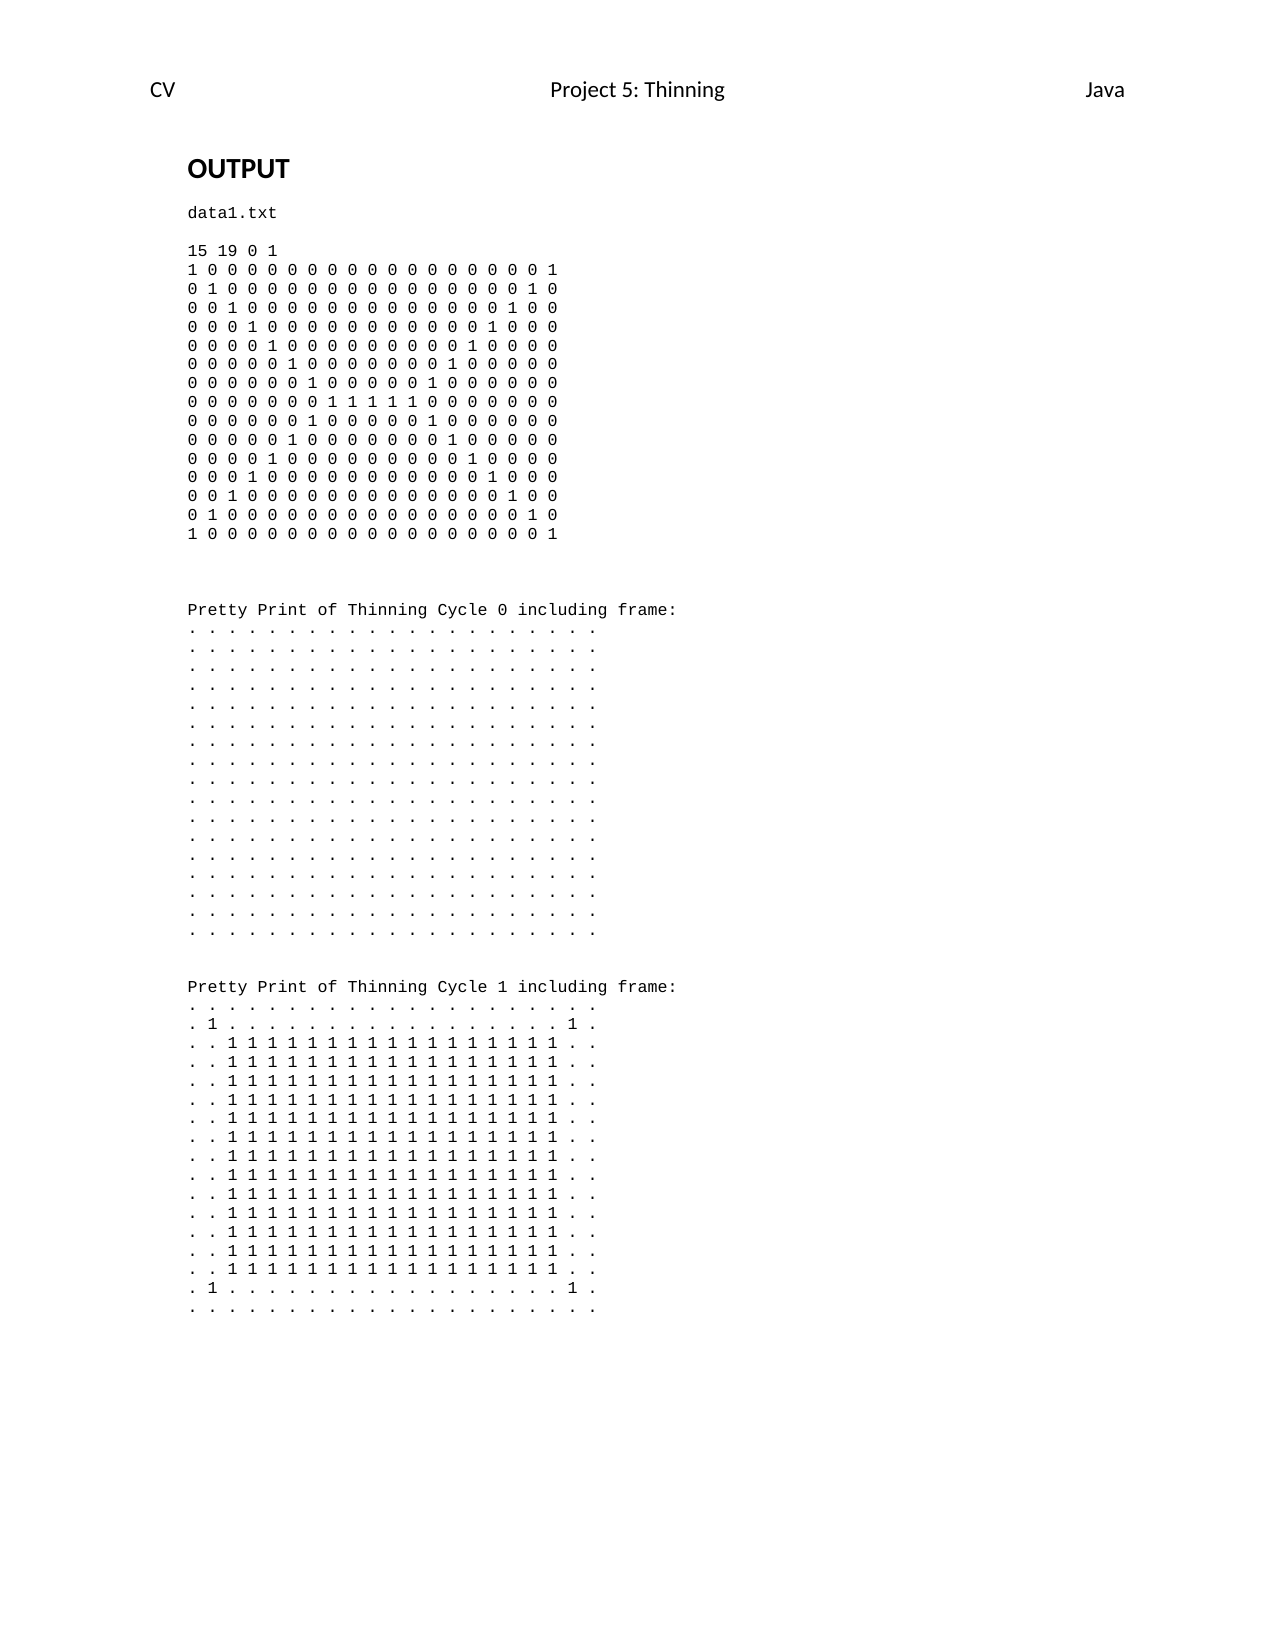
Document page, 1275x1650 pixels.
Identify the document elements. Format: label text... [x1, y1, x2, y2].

text 1 0 0 0 0 0 0 0 0 0 0 0 0 0 0 0 0 0 1 [187, 526, 1125, 544]
text 0 0 1 0 0 0 0 0 0 0 0 0 0 0 0 0 1 0 0 [187, 299, 1125, 318]
text . . 1 1 1 1 1 1 1 1 1 1 1 1 1 1 1 1 1 . . [187, 1091, 1125, 1110]
text . . . . . . . . . . . . . . . . . . . . . [187, 884, 1125, 903]
text . . . . . . . . . . . . . . . . . . . . . [187, 922, 1125, 940]
text . . . . . . . . . . . . . . . . . . . . . [187, 771, 1125, 789]
text . . 1 1 1 1 1 1 1 1 1 1 1 1 1 1 1 1 1 . . [187, 1167, 1125, 1186]
text . . 1 1 1 1 1 1 1 1 1 1 1 1 1 1 1 1 1 . . [187, 1261, 1125, 1280]
text 0 0 0 0 0 0 1 0 0 0 0 0 1 0 0 0 0 0 0 [187, 375, 1125, 394]
text . . 1 1 1 1 1 1 1 1 1 1 1 1 1 1 1 1 1 . . [187, 1186, 1125, 1204]
text . . 1 1 1 1 1 1 1 1 1 1 1 1 1 1 1 1 1 . . [187, 1148, 1125, 1167]
text . . . . . . . . . . . . . . . . . . . . . [187, 695, 1125, 714]
text . . 1 1 1 1 1 1 1 1 1 1 1 1 1 1 1 1 1 . . [187, 1035, 1125, 1053]
text 0 0 0 0 0 1 0 0 0 0 0 0 0 1 0 0 0 0 0 [187, 356, 1125, 375]
text . . 1 1 1 1 1 1 1 1 1 1 1 1 1 1 1 1 1 . . [187, 1072, 1125, 1091]
text Pretty Print of Thinning Cycle 0 including frame: [187, 601, 1125, 620]
text . . . . . . . . . . . . . . . . . . . . . [187, 714, 1125, 733]
text 0 0 0 1 0 0 0 0 0 0 0 0 0 0 0 1 0 0 0 [187, 318, 1125, 337]
text 1 0 0 0 0 0 0 0 0 0 0 0 0 0 0 0 0 0 1 [187, 262, 1125, 281]
text . . . . . . . . . . . . . . . . . . . . . [187, 733, 1125, 752]
text . . 1 1 1 1 1 1 1 1 1 1 1 1 1 1 1 1 1 . . [187, 1242, 1125, 1261]
text 0 0 0 0 1 0 0 0 0 0 0 0 0 0 1 0 0 0 0 [187, 337, 1125, 356]
text . . . . . . . . . . . . . . . . . . . . . [187, 903, 1125, 922]
text 15 19 0 1 [187, 243, 1125, 262]
text . . . . . . . . . . . . . . . . . . . . . [187, 752, 1125, 771]
text 0 1 0 0 0 0 0 0 0 0 0 0 0 0 0 0 0 1 0 [187, 281, 1125, 299]
text . . . . . . . . . . . . . . . . . . . . . [187, 865, 1125, 884]
text . . . . . . . . . . . . . . . . . . . . . [187, 997, 1125, 1016]
text OUTPUT [187, 150, 1125, 186]
text 0 0 0 1 0 0 0 0 0 0 0 0 0 0 0 1 0 0 0 [187, 469, 1125, 488]
text . . . . . . . . . . . . . . . . . . . . . [187, 620, 1125, 639]
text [187, 1299, 1125, 1317]
text . . . . . . . . . . . . . . . . . . . . . [187, 676, 1125, 695]
text . . . . . . . . . . . . . . . . . . . . . [187, 808, 1125, 827]
text . . . . . . . . . . . . . . . . . . . . . [187, 658, 1125, 676]
text 0 0 0 0 0 0 0 1 1 1 1 1 0 0 0 0 0 0 0 [187, 394, 1125, 412]
text 0 1 0 0 0 0 0 0 0 0 0 0 0 0 0 0 0 1 0 [187, 507, 1125, 526]
text . . 1 1 1 1 1 1 1 1 1 1 1 1 1 1 1 1 1 . . [187, 1110, 1125, 1129]
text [187, 1280, 1125, 1299]
text . . 1 1 1 1 1 1 1 1 1 1 1 1 1 1 1 1 1 . . [187, 1129, 1125, 1148]
text . . 1 1 1 1 1 1 1 1 1 1 1 1 1 1 1 1 1 . . [187, 1053, 1125, 1072]
text 0 0 0 0 1 0 0 0 0 0 0 0 0 0 1 0 0 0 0 [187, 450, 1125, 469]
text Pretty Print of Thinning Cycle 1 including frame: [187, 978, 1125, 997]
text data1.txt [187, 205, 1125, 224]
text . . . . . . . . . . . . . . . . . . . . . [187, 789, 1125, 808]
text . . . . . . . . . . . . . . . . . . . . . [187, 846, 1125, 865]
text . 1 . . . . . . . . . . . . . . . . . 1 . [187, 1016, 1125, 1035]
text 0 0 0 0 0 1 0 0 0 0 0 0 0 1 0 0 0 0 0 [187, 431, 1125, 450]
text . . 1 1 1 1 1 1 1 1 1 1 1 1 1 1 1 1 1 . . [187, 1204, 1125, 1223]
text 0 0 1 0 0 0 0 0 0 0 0 0 0 0 0 0 1 0 0 [187, 488, 1125, 507]
text . . 1 1 1 1 1 1 1 1 1 1 1 1 1 1 1 1 1 . . [187, 1223, 1125, 1242]
text . . . . . . . . . . . . . . . . . . . . . [187, 827, 1125, 846]
text 0 0 0 0 0 0 1 0 0 0 0 0 1 0 0 0 0 0 0 [187, 412, 1125, 431]
text . . . . . . . . . . . . . . . . . . . . . [187, 639, 1125, 658]
